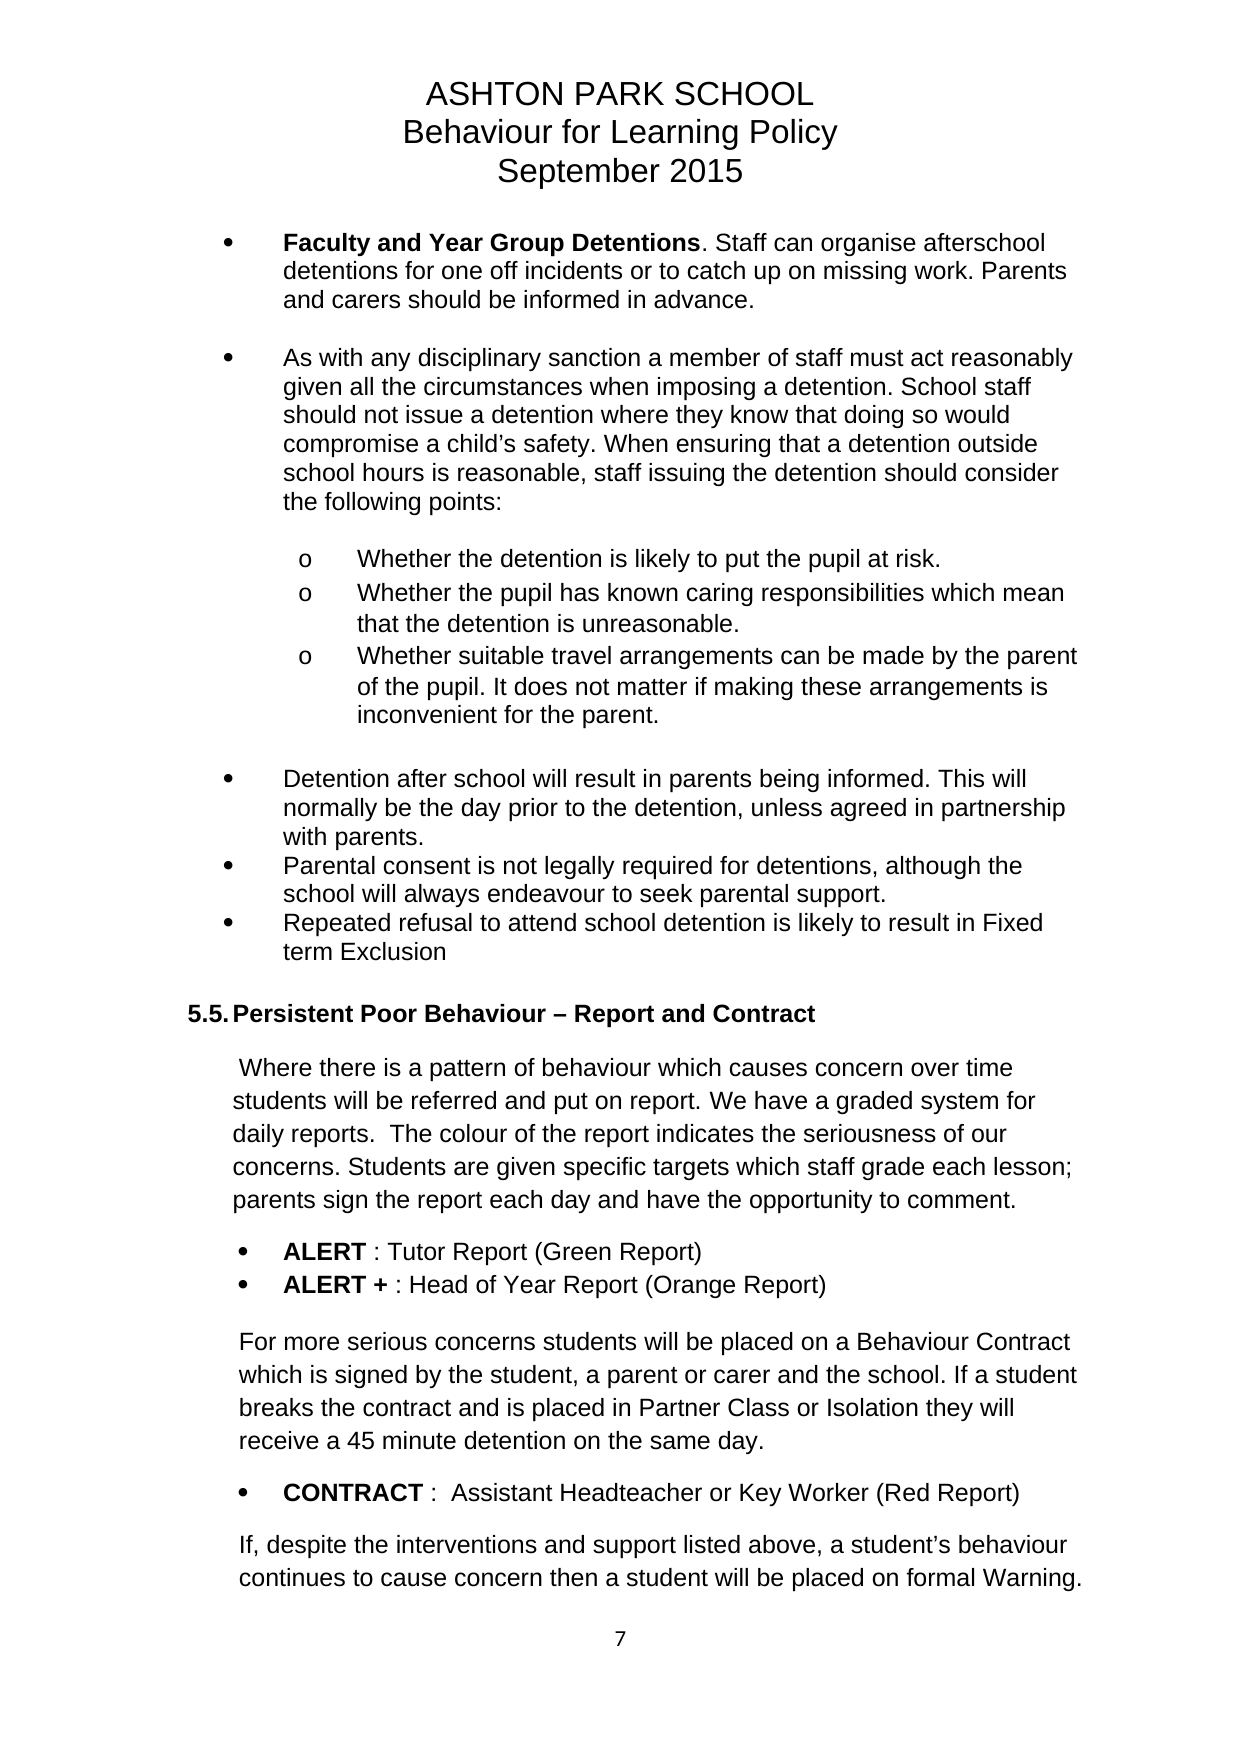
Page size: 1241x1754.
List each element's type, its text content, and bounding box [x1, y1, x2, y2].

list As with any disciplinary sanction a member of staff must act reasonably given all the circumstances when imposing a detention. School staff should not issue a detention where they know that doing so would compromise a child’s safety. When ensuring that a detention outside school hours is reasonable, staff issuing the detention should consider the following points: [224, 343, 1090, 515]
list Repeated refusal to attend school detention is likely to result in Fixed term Exclusion [224, 908, 1090, 966]
text For more serious concerns students will be placed on a Behaviour Contract which is signed by the student, a parent or carer and the school. If a student breaks the contract and is placed in Partner Class or Isolation they will receive a 45 minute detention on the same day. [239, 1327, 1090, 1455]
list Whether suitable travel arrangements can be made by the parent of the pupil. It does not matter if making these arrangements is inconvenient for the parent. [298, 641, 1090, 729]
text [239, 1530, 1090, 1592]
list Persistent Poor Behaviour – Report and Contract [187, 999, 1090, 1028]
list ALERT : Tutor Report (Green Report) [239, 1237, 1090, 1265]
list ALERT + : Head of Year Report (Orange Report) [239, 1270, 1090, 1298]
list CONTRACT : Assistant Headteacher or Key Worker (Red Report) [239, 1478, 1090, 1507]
list Whether the detention is likely to put the pupil at risk. [298, 544, 1090, 575]
list Faculty and Year Group Detentions. Staff can organise afterschool detentions for one off incidents or to catch up on missing work. Parents and carers should be informed in advance. [224, 227, 1090, 314]
list Parental consent is not legally required for detentions, although the school will always endeavour to seek parental support. [224, 851, 1090, 908]
list Detention after school will result in parents being informed. This will normally be the day prior to the detention, unless agreed in partnership with parents. [224, 764, 1090, 851]
list Whether the pupil has known caring responsibilities which mean that the detention is unreasonable. [298, 578, 1090, 638]
text Where there is a pattern of behaviour which causes concern over time students will be referred and put on report. We have a graded system for daily reports. The colour of the report indicates the seriousness of our concerns. Students are given specific targets which staff grade each lesson; parents sign the report each day and have the opportunity to comment. [232, 1053, 1090, 1213]
